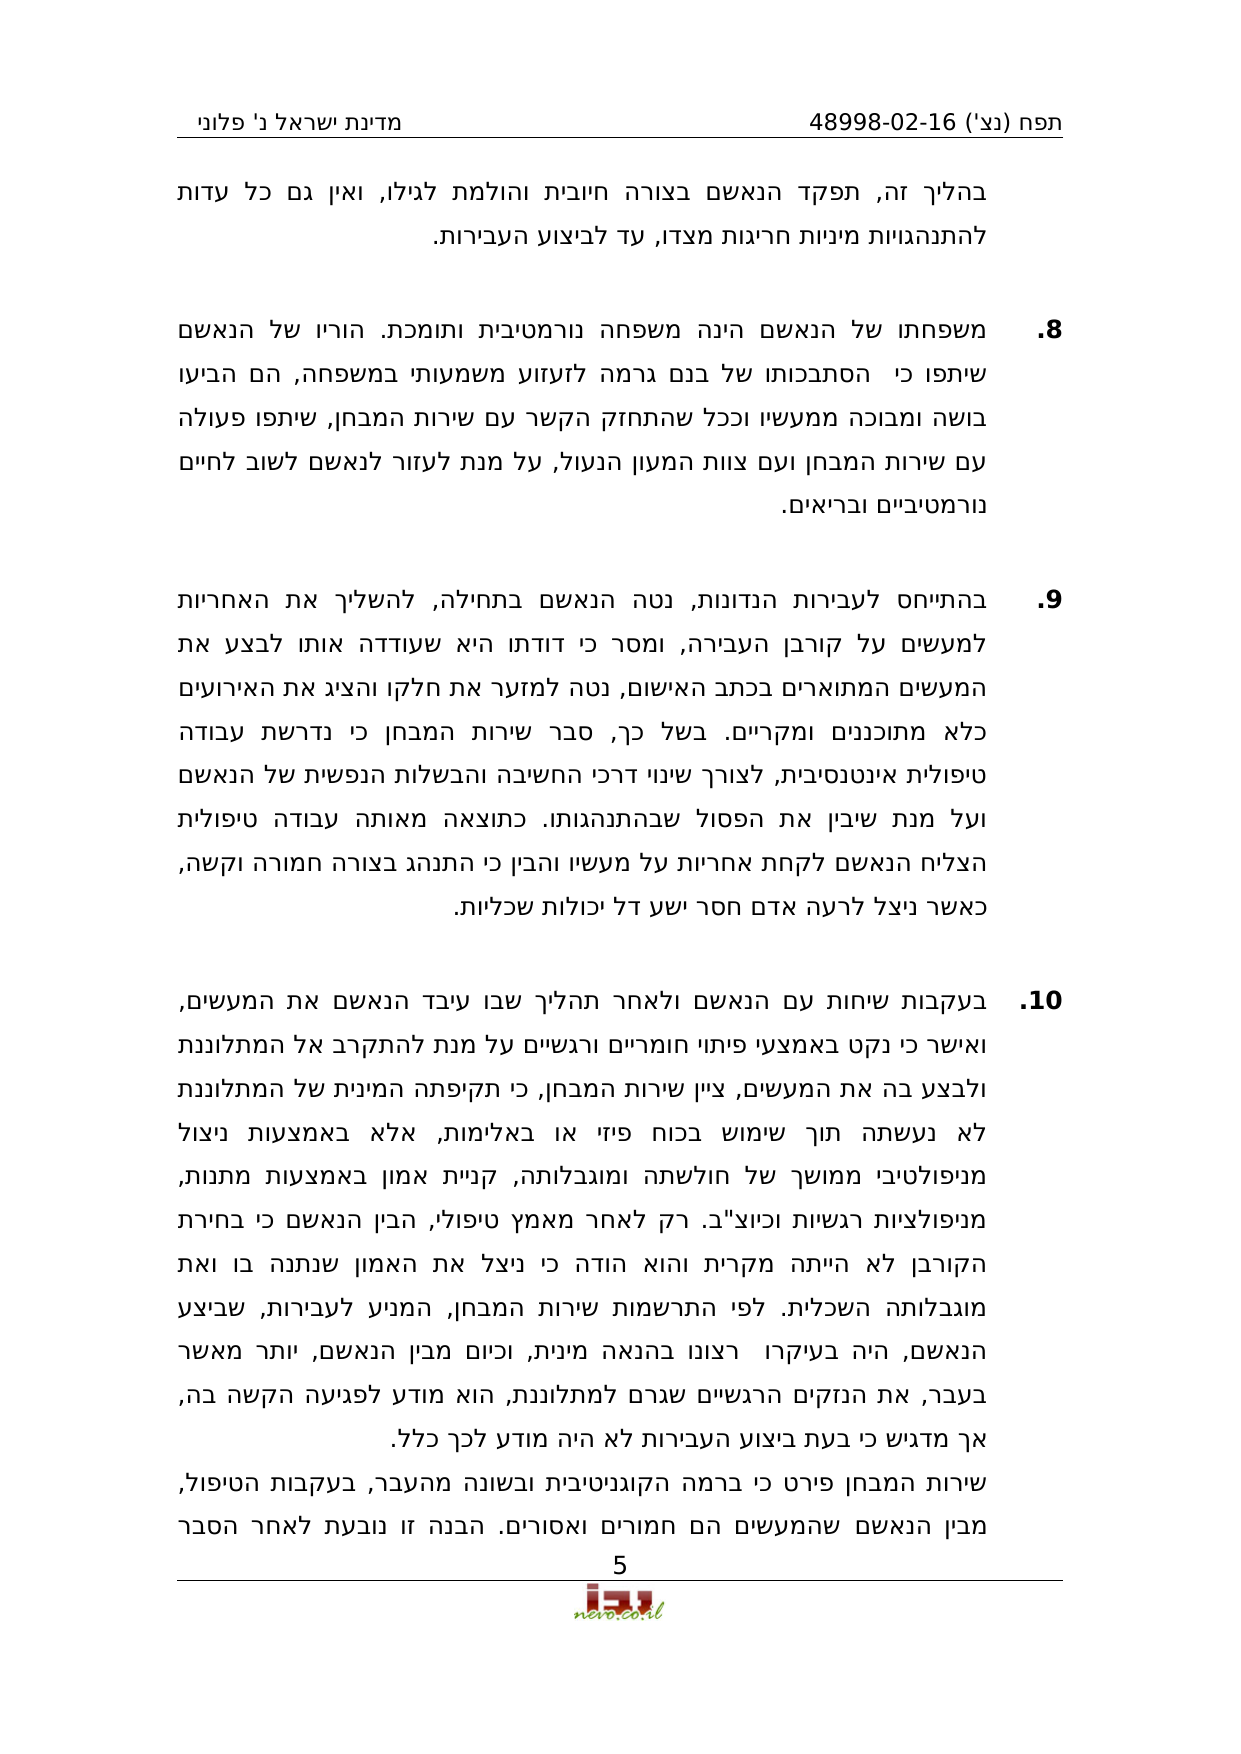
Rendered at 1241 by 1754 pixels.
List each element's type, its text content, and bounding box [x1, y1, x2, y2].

text 8. משפחתו של הנאשם הינה משפחה נורמטיבית ותומכת. הוריו של הנאשם שיתפו כי הסתבכותו של בנם גרמה לזעזוע משמעותי במשפחה, הם הביעו בושה ומבוכה ממעשיו וככל שהתחזק הקשר עם שירות המבחן, שיתפו פעולה עם שירות המבחן ועם צוות המעון הנעול, על מנת לעזור לנאשם לשוב לחיים נורמטיביים ובריאים. [177, 316, 1063, 520]
text 9. בהתייחס לעבירות הנדונות, נטה הנאשם בתחילה, להשליך את האחריות למעשים על קורבן העבירה, ומסר כי דודתו היא שעודדה אותו לבצע את המעשים המתוארים בכתב האישום, נטה למזער את חלקו והציג את האירועים כלא מתוכננים ומקריים. בשל כך, סבר שירות המבחן כי נדרשת עבודה טיפולית אינטנסיבית, לצורך שינוי דרכי החשיבה והבשלות הנפשית של הנאשם ועל מנת שיבין את הפסול שבהתנהגותו. כתוצאה מאותה עבודה טיפולית הצליח הנאשם לקחת אחריות על מעשיו והבין כי התנהג בצורה חמורה וקשה, כאשר ניצל לרעה אדם חסר ישע דל יכולות שכליות. [177, 586, 1063, 921]
picture [574, 1583, 666, 1621]
text 10. בעקבות שיחות עם הנאשם ולאחר תהליך שבו עיבד הנאשם את המעשים, ואישר כי נקט באמצעי פיתוי חומריים ורגשיים על מנת להתקרב אל המתלוננת ולבצע בה את המעשים, ציין שירות המבחן, כי תקיפתה המינית של המתלוננת לא נעשתה תוך שימוש בכוח פיזי או באלימות, אלא באמצעות ניצול מניפולטיבי ממושך של חולשתה ומוגבלותה, קניית אמון באמצעות מתנות, מניפולציות רגשיות וכיוצ"ב. רק לאחר מאמץ טיפולי, הבין הנאשם כי בחירת הקורבן לא הייתה מקרית והוא הודה כי ניצל את האמון שנתנה בו ואת מוגבלותה השכלית. לפי התרשמות שירות המבחן, המניע לעבירות, שביצע הנאשם, היה בעיקרו רצונו בהנאה מינית, וכיום מבין הנאשם, יותר מאשר בעבר, את הנזקים הרגשיים שגרם למתלוננת, הוא מודע לפגיעה הקשה בה, אך מדגיש כי בעת ביצוע העבירות לא היה מודע לכך כלל. [177, 987, 1063, 1453]
